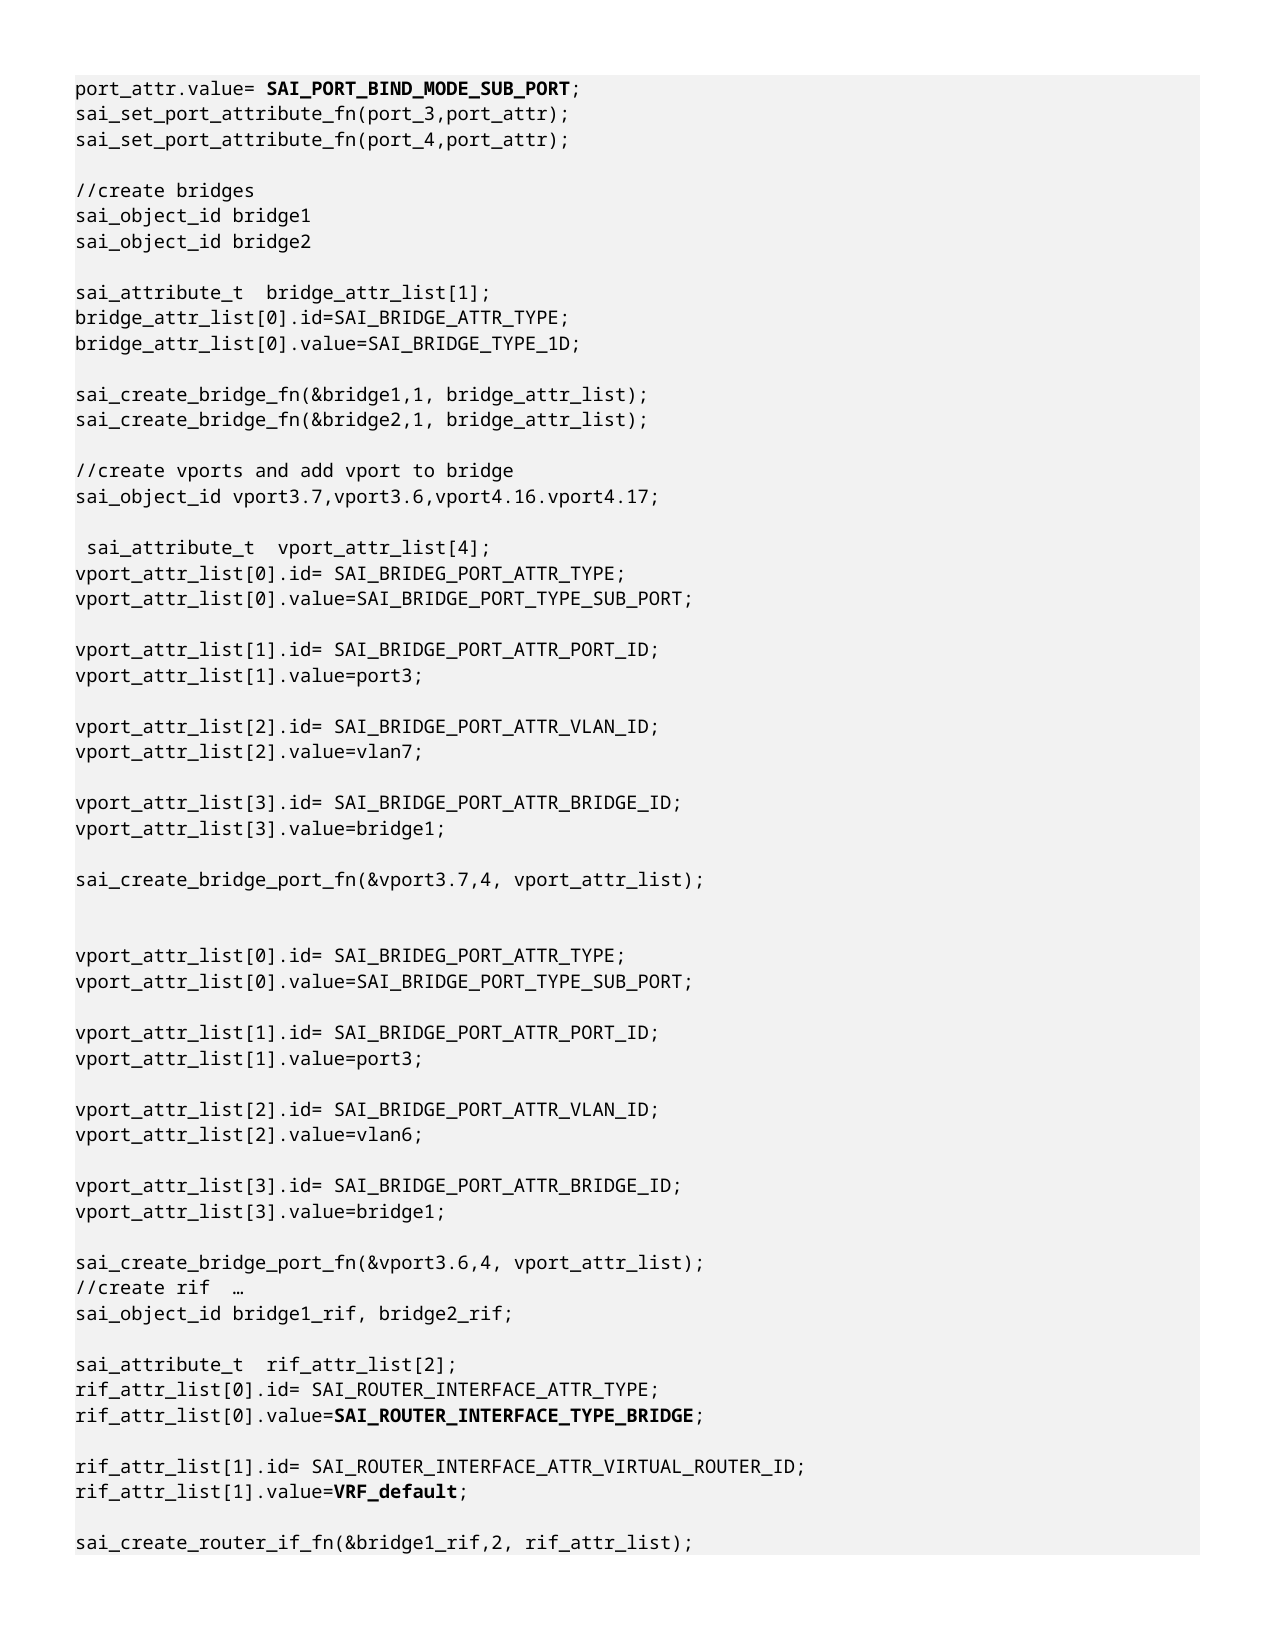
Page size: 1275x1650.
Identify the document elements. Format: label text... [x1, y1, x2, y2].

text //create bridges [75, 177, 1200, 203]
text rif_attr_list[0].id= SAI_ROUTER_INTERFACE_ATTR_TYPE; [75, 1377, 1200, 1402]
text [75, 1402, 1200, 1428]
text vport_attr_list[0].id= SAI_BRIDEG_PORT_ATTR_TYPE; [75, 560, 1200, 585]
text sai_object_id bridge2 [75, 228, 1200, 254]
text sai_create_bridge_port_fn(&vport3.7,4, vport_attr_list); [75, 866, 1200, 892]
text vport_attr_list[0].id= SAI_BRIDEG_PORT_ATTR_TYPE; [75, 943, 1200, 968]
text sai_set_port_attribute_fn(port_4,port_attr); [75, 126, 1200, 152]
text vport_attr_list[1].id= SAI_BRIDGE_PORT_ATTR_PORT_ID; [75, 636, 1200, 662]
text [75, 1453, 1200, 1479]
text vport_attr_list[3].value=bridge1; [75, 1198, 1200, 1223]
text sai_create_bridge_fn(&bridge1,1, bridge_attr_list); [75, 381, 1200, 407]
text bridge_attr_list[0].id=SAI_BRIDGE_ATTR_TYPE; [75, 305, 1200, 330]
text sai_object_id vport3.7,vport3.6,vport4.16.vport4.17; [75, 483, 1200, 509]
text port_attr.value= SAI_PORT_BIND_MODE_SUB_PORT; [75, 75, 1200, 101]
text vport_attr_list[2].id= SAI_BRIDGE_PORT_ATTR_VLAN_ID; [75, 713, 1200, 738]
text rif_attr_list[1].value=VRF_default; [75, 1479, 1200, 1504]
text //create vports and add vport to bridge [75, 458, 1200, 483]
text sai_create_bridge_fn(&bridge2,1, bridge_attr_list); [75, 407, 1200, 432]
text bridge_attr_list[0].value=SAI_BRIDGE_TYPE_1D; [75, 330, 1200, 356]
text vport_attr_list[3].id= SAI_BRIDGE_PORT_ATTR_BRIDGE_ID; [75, 1172, 1200, 1198]
text vport_attr_list[1].id= SAI_BRIDGE_PORT_ATTR_PORT_ID; [75, 1019, 1200, 1045]
text vport_attr_list[2].value=vlan6; [75, 1121, 1200, 1147]
text sai_set_port_attribute_fn(port_3,port_attr); [75, 101, 1200, 126]
text sai_attribute_t vport_attr_list[4]; [75, 534, 1200, 560]
text sai_create_router_if_fn(&bridge1_rif,2, rif_attr_list); [75, 1530, 1200, 1555]
text vport_attr_list[1].value=port3; [75, 1045, 1200, 1070]
text //create rif … [75, 1274, 1200, 1300]
text sai_object_id bridge1 [75, 203, 1200, 228]
text vport_attr_list[0].value=SAI_BRIDGE_PORT_TYPE_SUB_PORT; [75, 585, 1200, 611]
text vport_attr_list[3].value=bridge1; [75, 815, 1200, 841]
text sai_create_bridge_port_fn(&vport3.6,4, vport_attr_list); [75, 1249, 1200, 1274]
text vport_attr_list[2].id= SAI_BRIDGE_PORT_ATTR_VLAN_ID; [75, 1096, 1200, 1121]
text vport_attr_list[1].value=port3; [75, 662, 1200, 687]
text sai_attribute_t bridge_attr_list[1]; [75, 279, 1200, 305]
text vport_attr_list[2].value=vlan7; [75, 738, 1200, 764]
text sai_attribute_t rif_attr_list[2]; [75, 1351, 1200, 1377]
text sai_object_id bridge1_rif, bridge2_rif; [75, 1300, 1200, 1326]
text vport_attr_list[0].value=SAI_BRIDGE_PORT_TYPE_SUB_PORT; [75, 968, 1200, 994]
text vport_attr_list[3].id= SAI_BRIDGE_PORT_ATTR_BRIDGE_ID; [75, 789, 1200, 815]
